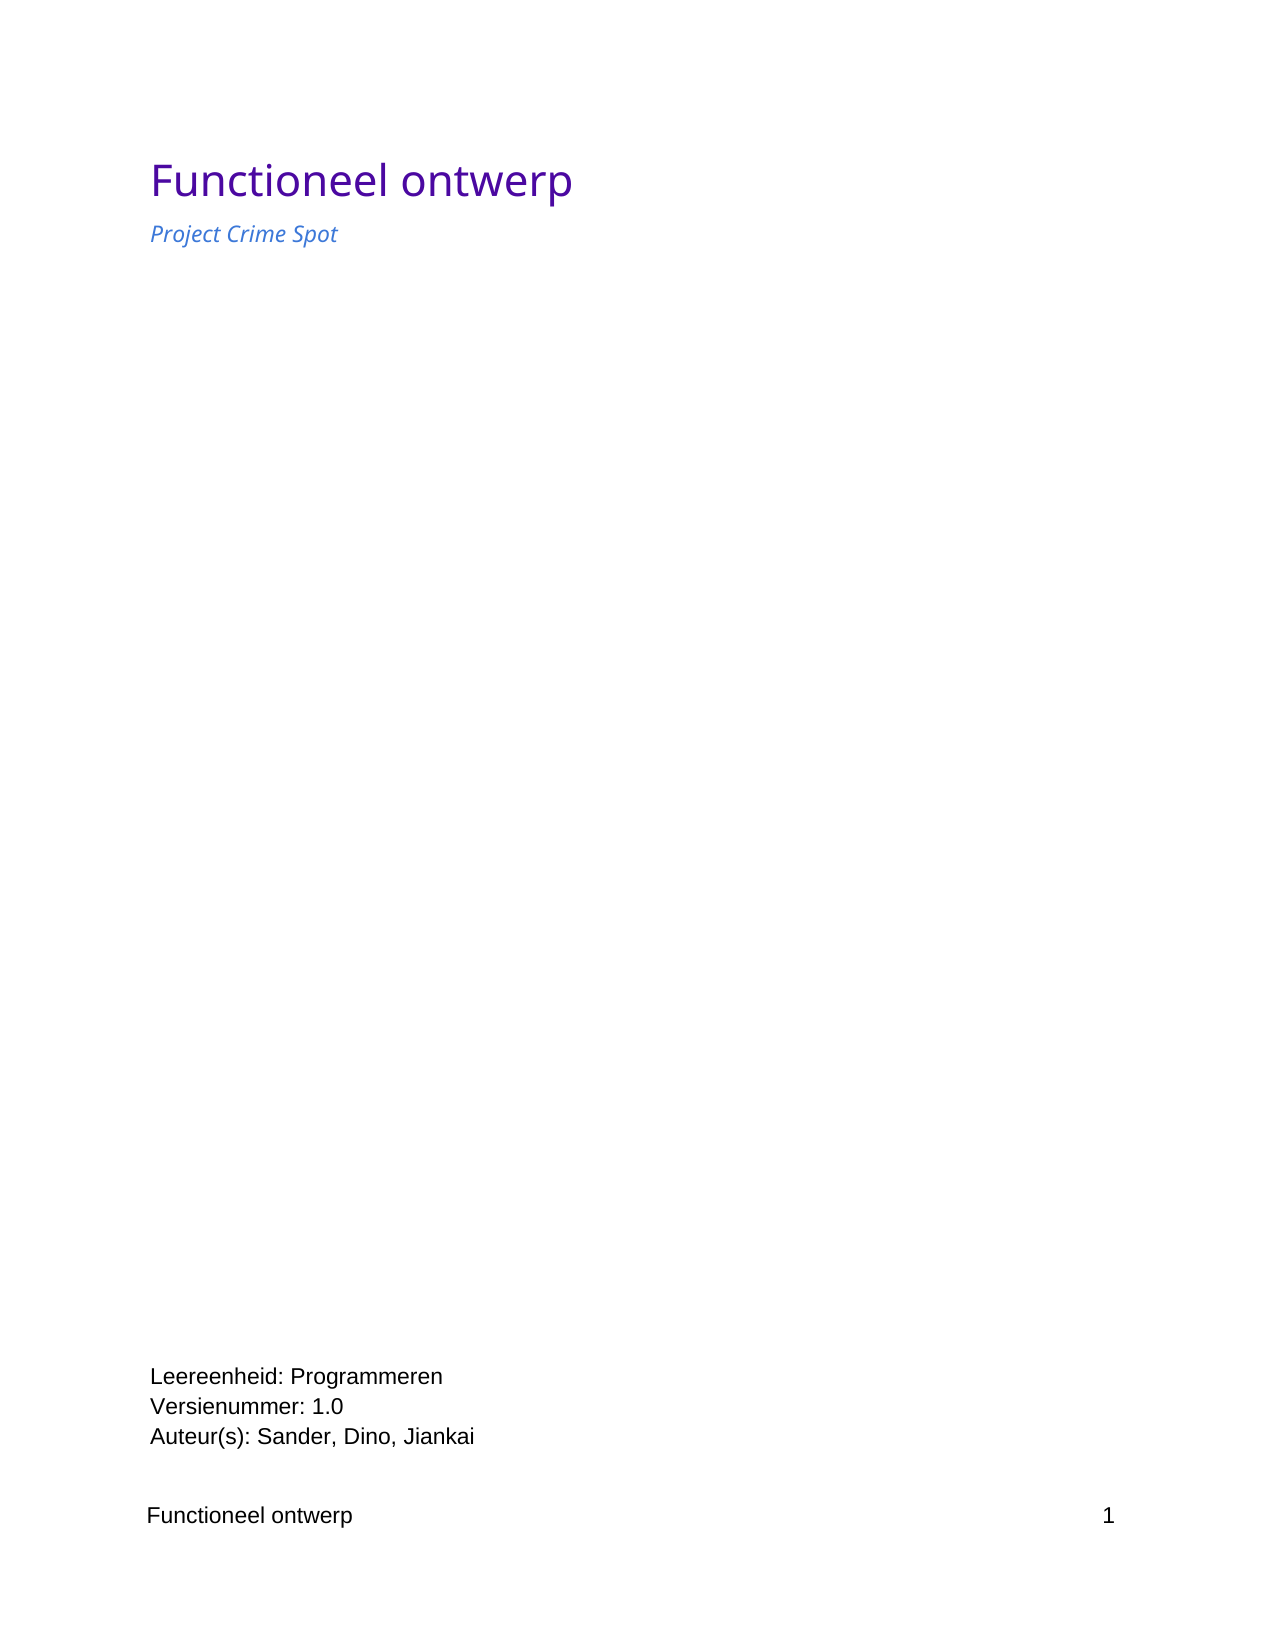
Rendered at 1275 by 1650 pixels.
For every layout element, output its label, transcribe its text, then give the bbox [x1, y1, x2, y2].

text Versienummer: 1.0 [150, 1393, 1125, 1419]
title Functioneel ontwerp [150, 150, 1125, 209]
text Auteur(s): Sander, Dino, Jiankai [150, 1423, 1125, 1449]
subtitle Project Crime Spot [150, 218, 1125, 250]
text Leereenheid: Programmeren [150, 1363, 1125, 1389]
